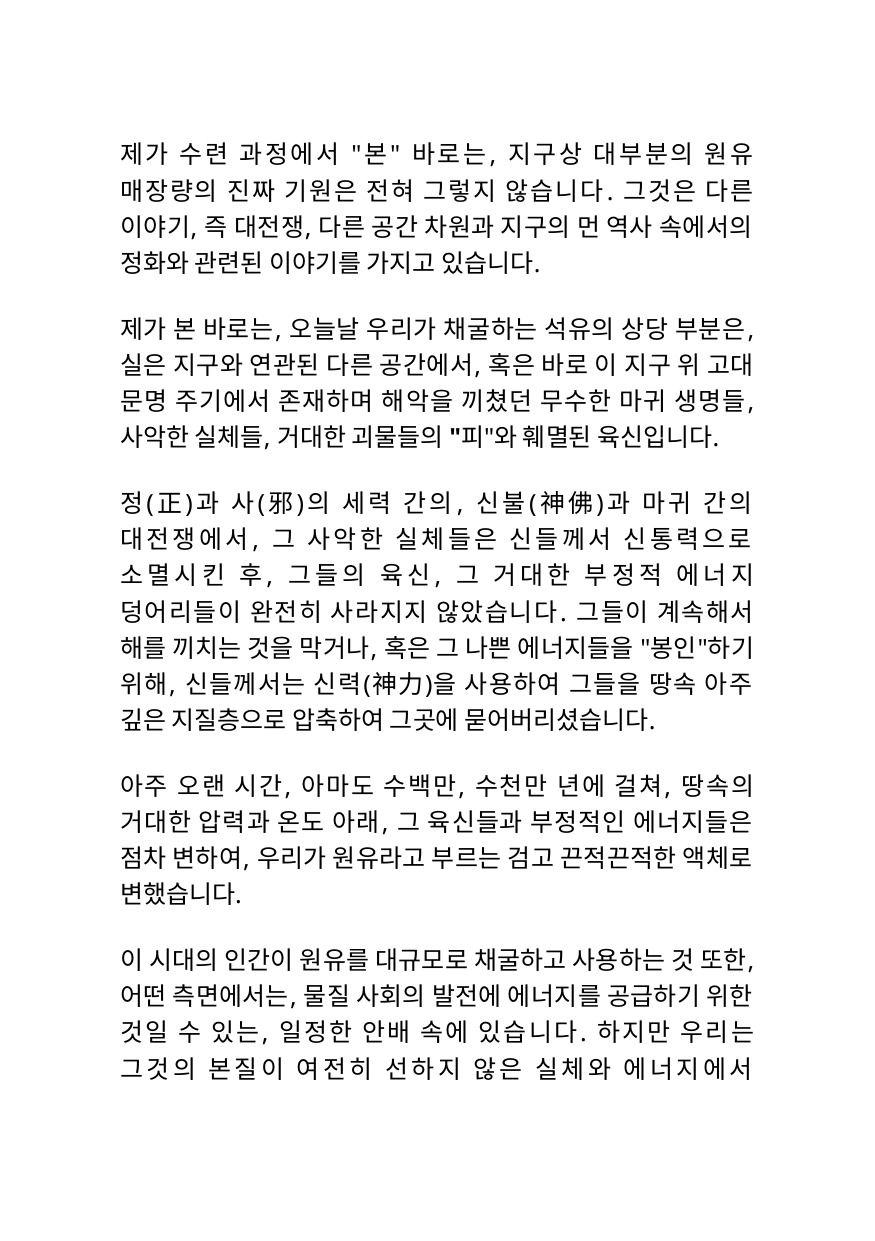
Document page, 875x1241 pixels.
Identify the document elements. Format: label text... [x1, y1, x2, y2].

text 제가 수련 과정에서 "본" 바로는, 지구상 대부분의 원유 매장량의 진짜 기원은 전혀 그렇지 않습니다. 그것은 다른 이야기, 즉 대전쟁, 다른 공간 차원과 지구의 먼 역사 속에서의 정화와 관련된 이야기를 가지고 있습니다. [120, 135, 754, 280]
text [120, 940, 754, 1085]
text 아주 오랜 시간, 아마도 수백만, 수천만 년에 걸쳐, 땅속의 거대한 압력과 온도 아래, 그 육신들과 부정적인 에너지들은 점차 변하여, 우리가 원유라고 부르는 검고 끈적끈적한 액체로 변했습니다. [120, 766, 754, 911]
text 정(正)과 사(邪)의 세력 간의, 신불(神佛)과 마귀 간의 대전쟁에서, 그 사악한 실체들은 신들께서 신통력으로 소멸시킨 후, 그들의 육신, 그 거대한 부정적 에너지 덩어리들이 완전히 사라지지 않았습니다. 그들이 계속해서 해를 끼치는 것을 막거나, 혹은 그 나쁜 에너지들을 "봉인"하기 위해, 신들께서는 신력(神力)을 사용하여 그들을 땅속 아주 깊은 지질층으로 압축하여 그곳에 묻어버리셨습니다. [120, 483, 754, 737]
text 제가 본 바로는, 오늘날 우리가 채굴하는 석유의 상당 부분은, 실은 지구와 연관된 다른 공간에서, 혹은 바로 이 지구 위 고대 문명 주기에서 존재하며 해악을 끼쳤던 무수한 마귀 생명들, 사악한 실체들, 거대한 괴물들의 "피"와 훼멸된 육신입니다. [120, 309, 754, 454]
